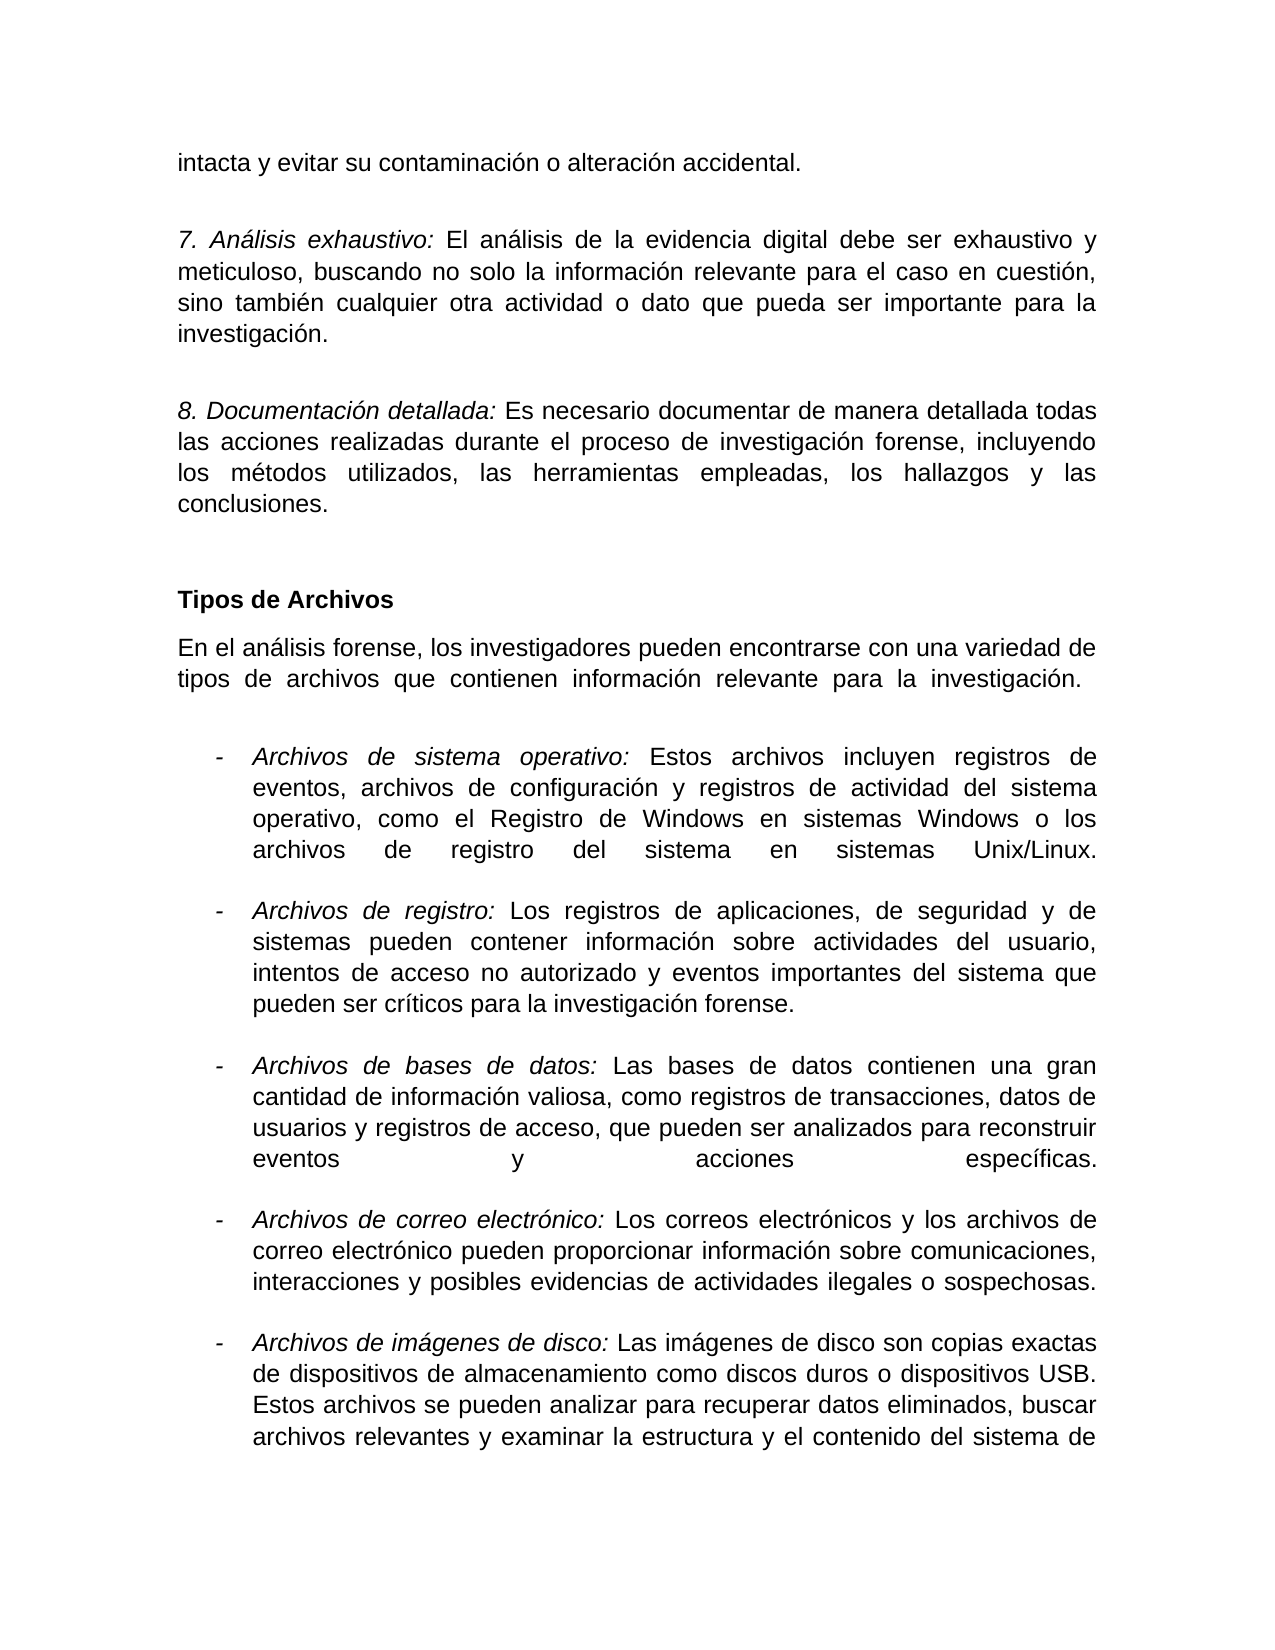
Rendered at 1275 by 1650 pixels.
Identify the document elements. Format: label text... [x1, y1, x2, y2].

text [177, 148, 1098, 207]
text 7. Análisis exhaustivo: El análisis de la evidencia digital debe ser exhaustivo y meticuloso, buscando no solo la información relevante para el caso en cuestión, sino también cualquier otra actividad o dato que pueda ser importante para la investigación. [177, 225, 1098, 377]
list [215, 1328, 1098, 1450]
list Archivos de bases de datos: Las bases de datos contienen una gran cantidad de información valiosa, como registros de transacciones, datos de usuarios y registros de acceso, que pueden ser analizados para reconstruir eventos y acciones específicas. [215, 1051, 1098, 1203]
list Archivos de correo electrónico: Los correos electrónicos y los archivos de correo electrónico pueden proporcionar información sobre comunicaciones, interacciones y posibles evidencias de actividades ilegales o sospechosas. [215, 1205, 1098, 1326]
text Tipos de Archivos [177, 585, 1098, 614]
list Archivos de registro: Los registros de aplicaciones, de seguridad y de sistemas pueden contener información sobre actividades del usuario, intentos de acceso no autorizado y eventos importantes del sistema que pueden ser críticos para la investigación forense. [215, 896, 1098, 1018]
list Archivos de sistema operativo: Estos archivos incluyen registros de eventos, archivos de configuración y registros de actividad del sistema operativo, como el Registro de Windows en sistemas Windows o los archivos de registro del sistema en sistemas Unix/Linux. [215, 741, 1098, 893]
text 8. Documentación detallada: Es necesario documentar de manera detallada todas las acciones realizadas durante el proceso de investigación forense, incluyendo los métodos utilizados, las herramientas empleadas, los hallazgos y las conclusiones. [177, 396, 1098, 518]
text En el análisis forense, los investigadores pueden encontrarse con una variedad de tipos de archivos que contienen información relevante para la investigación. [177, 633, 1098, 723]
